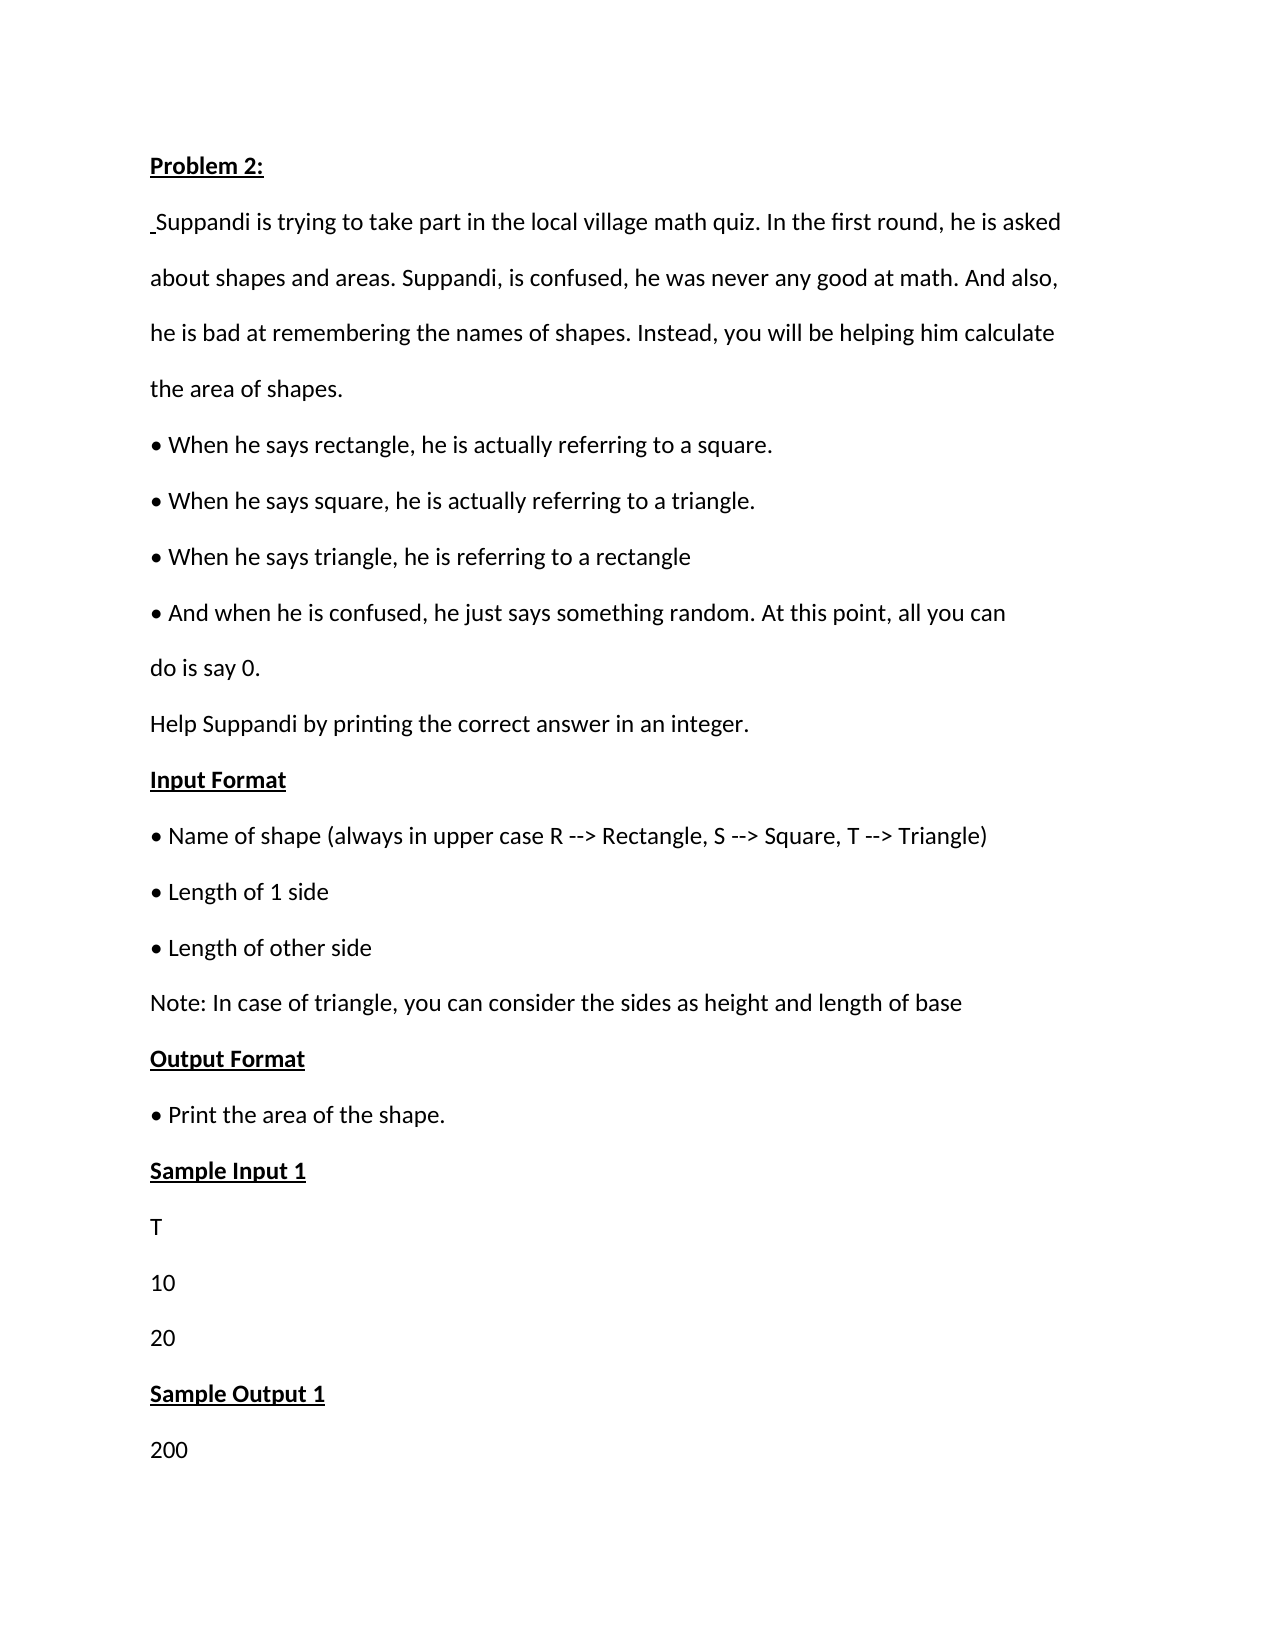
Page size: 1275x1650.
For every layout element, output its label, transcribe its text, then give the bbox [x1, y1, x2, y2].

text about shapes and areas. Suppandi, is confused, he was never any good at math. And also, [150, 262, 1125, 292]
text Input Format [150, 764, 1125, 795]
text 200 [150, 1434, 1125, 1465]
text • Name of shape (always in upper case R --> Rectangle, S --> Square, T --> Triangle) [150, 820, 1125, 851]
text • When he says triangle, he is referring to a rectangle [150, 541, 1125, 571]
text Help Suppandi by printing the correct answer in an integer. [150, 708, 1125, 739]
text • Print the area of the shape. [150, 1099, 1125, 1130]
text Output Format [150, 1043, 1125, 1074]
text Sample Input 1 [150, 1155, 1125, 1186]
text 10 [150, 1267, 1125, 1297]
text the area of shapes. [150, 373, 1125, 404]
text • Length of 1 side [150, 876, 1125, 906]
text • When he says rectangle, he is actually referring to a square. [150, 429, 1125, 460]
text • And when he is confused, he just says something random. At this point, all you can [150, 597, 1125, 627]
text do is say 0. [150, 652, 1125, 683]
text Suppandi is trying to take part in the local village math quiz. In the first round, he is asked [150, 206, 1125, 236]
text he is bad at remembering the names of shapes. Instead, you will be helping him calculate [150, 317, 1125, 348]
text 20 [150, 1322, 1125, 1353]
text Note: In case of triangle, you can consider the sides as height and length of base [150, 987, 1125, 1018]
text • When he says square, he is actually referring to a triangle. [150, 485, 1125, 516]
text Problem 2: [150, 150, 1125, 181]
text • Length of other side [150, 932, 1125, 962]
text T [150, 1211, 1125, 1241]
text Sample Output 1 [150, 1378, 1125, 1409]
